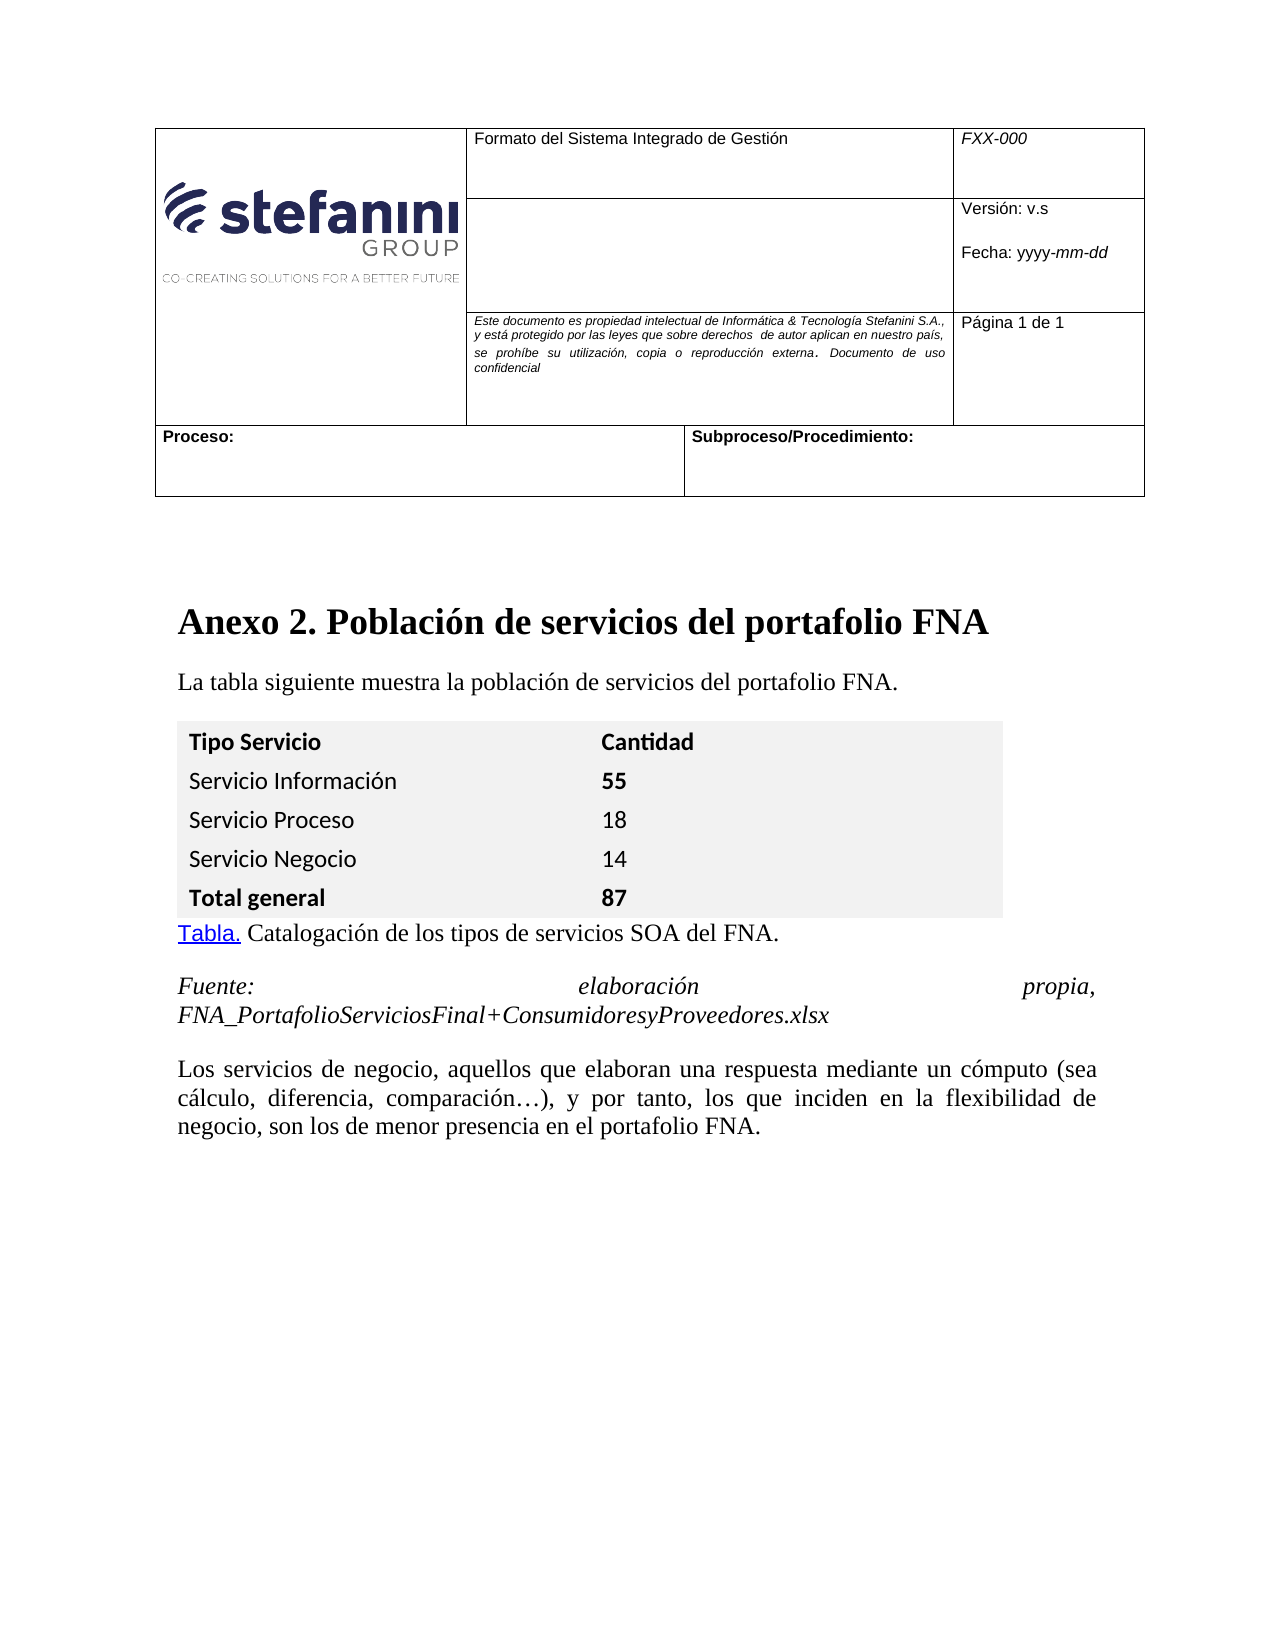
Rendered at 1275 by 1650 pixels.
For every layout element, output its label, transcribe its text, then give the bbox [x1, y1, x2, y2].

text La tabla siguiente muestra la población de servicios del portafolio FNA. [177, 667, 1098, 696]
table_cell Total general [178, 879, 590, 917]
table_header Cantidad [591, 722, 1002, 760]
text Tabla. Catalogación de los tipos de servicios SOA del FNA. [177, 918, 1098, 946]
table_cell Servicio Información [178, 761, 590, 799]
subtitle Anexo 2. Población de servicios del portafolio FNA [177, 599, 1098, 642]
table_cell 55 [591, 761, 1002, 799]
picture [162, 182, 460, 286]
table_cell 18 [591, 800, 1002, 838]
table_cell 14 [591, 840, 1002, 877]
table_cell Servicio Proceso [178, 800, 590, 838]
table_cell 87 [591, 879, 1002, 917]
text Fuente: elaboración propia, FNA_PortafolioServiciosFinal+ConsumidoresyProveedores.xlsx [177, 971, 1098, 1029]
text Los servicios de negocio, aquellos que elaboran una respuesta mediante un cómputo (sea cálculo, diferencia, comparación…), y por tanto, los que inciden en la flexibilidad de negocio, son los de menor presencia en el portafolio FNA. [177, 1054, 1098, 1140]
table_header Tipo Servicio [178, 722, 590, 760]
table_cell Servicio Negocio [178, 840, 590, 877]
